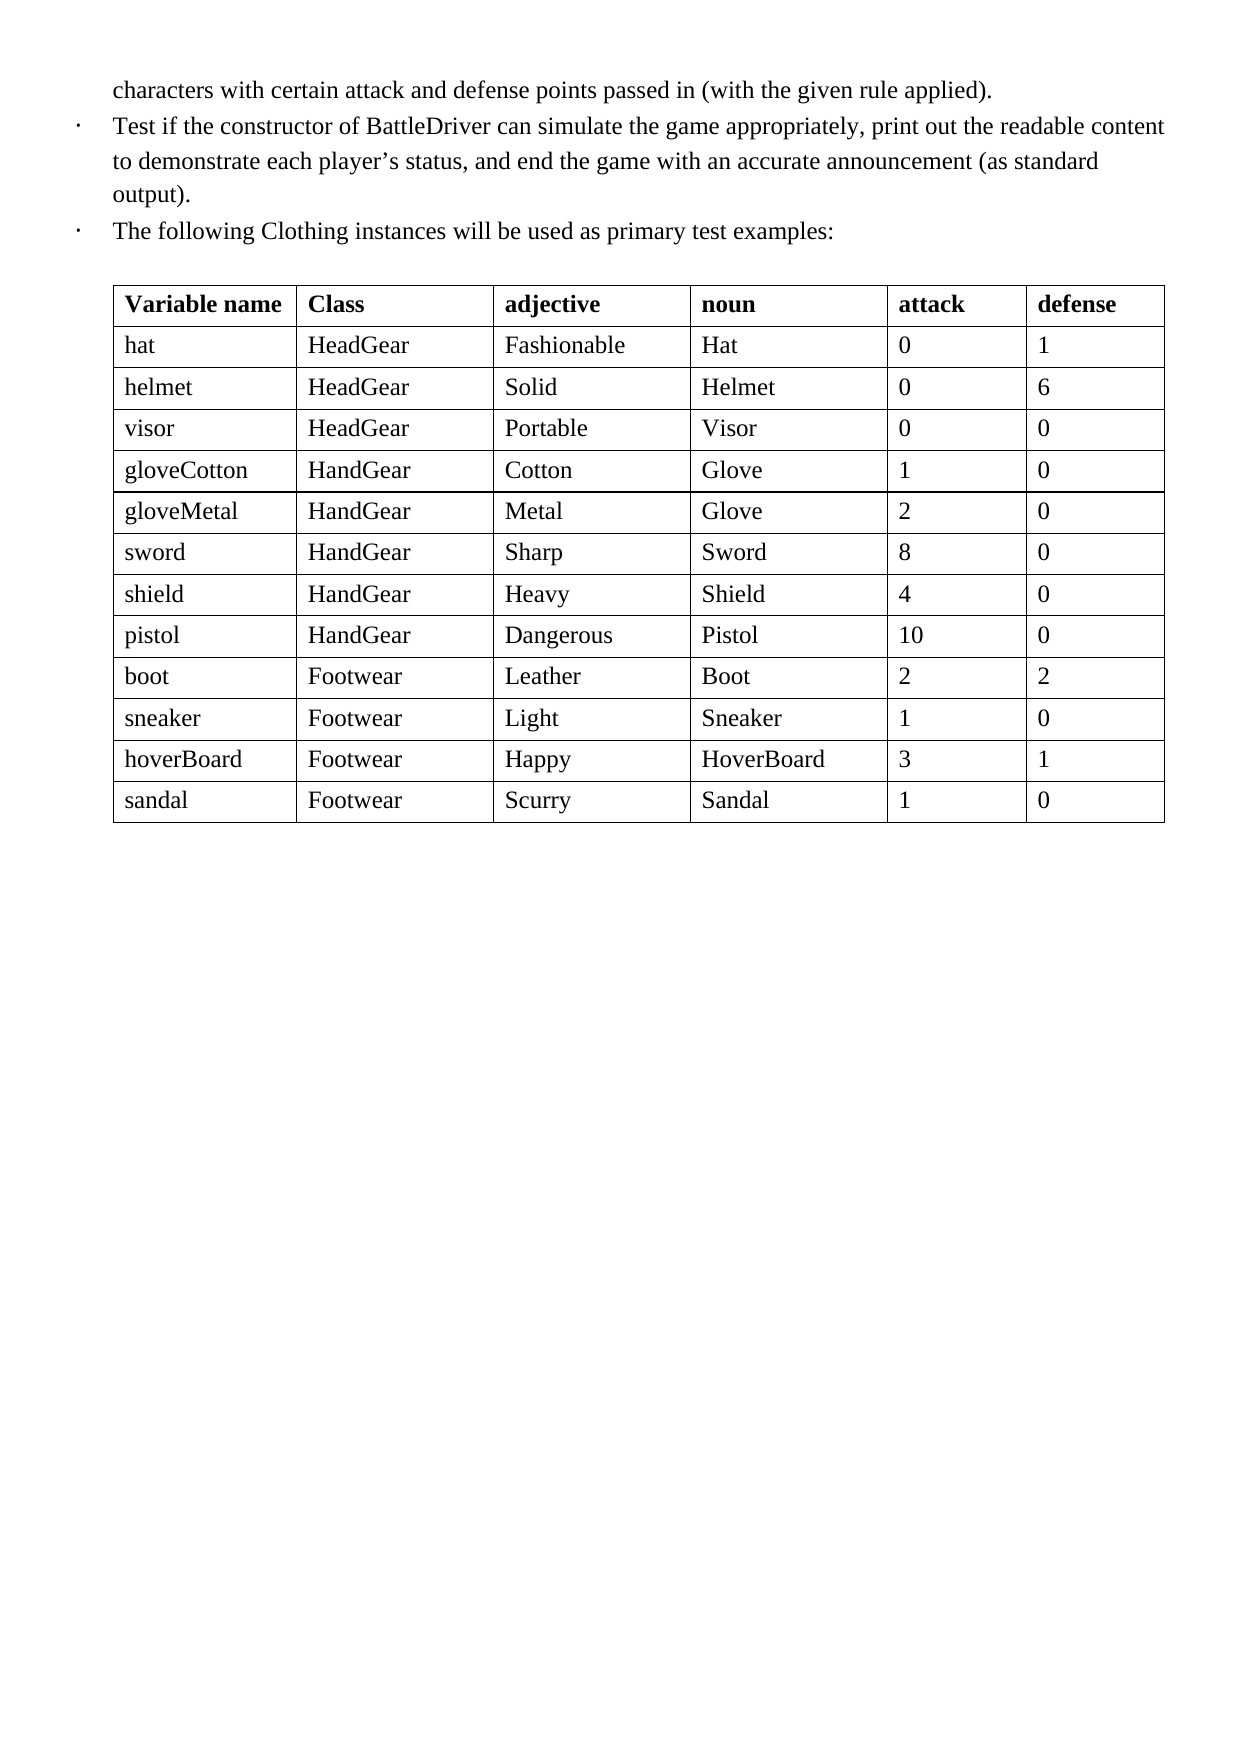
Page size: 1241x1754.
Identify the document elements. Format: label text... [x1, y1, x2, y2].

table_header attack [888, 286, 1026, 326]
table_cell 2 [1027, 658, 1164, 698]
table_cell HandGear [297, 493, 493, 533]
table_cell gloveMetal [114, 493, 296, 533]
table_cell 0 [1027, 451, 1164, 491]
table_cell hoverBoard [114, 741, 296, 781]
table_cell sandal [114, 782, 296, 822]
table_header noun [691, 286, 887, 326]
table_cell Light [494, 699, 690, 739]
table_cell Helmet [691, 368, 887, 409]
table_cell visor [114, 410, 296, 450]
table_cell Leather [494, 658, 690, 698]
table_cell HandGear [297, 451, 493, 491]
table_cell 0 [888, 327, 1026, 367]
table_cell Pistol [691, 616, 887, 657]
table_cell sword [114, 534, 296, 574]
table_cell Boot [691, 658, 887, 698]
table_cell 0 [888, 368, 1026, 409]
table_header defense [1027, 286, 1164, 326]
table_cell Heavy [494, 575, 690, 615]
table_cell Footwear [297, 658, 493, 698]
table_cell gloveCotton [114, 451, 296, 491]
table_cell 1 [888, 782, 1026, 822]
table_cell Footwear [297, 741, 493, 781]
table_cell 1 [888, 451, 1026, 491]
table_cell 6 [1027, 368, 1164, 409]
table_header Class [297, 286, 493, 326]
table_cell Scurry [494, 782, 690, 822]
table_cell 8 [888, 534, 1026, 574]
table_cell Fashionable [494, 327, 690, 367]
table_cell pistol [114, 616, 296, 657]
table_cell 1 [1027, 327, 1164, 367]
table_cell 2 [888, 493, 1026, 533]
table_cell Sneaker [691, 699, 887, 739]
table_cell HandGear [297, 616, 493, 657]
list Test if the constructor of BattleDriver can simulate the game appropriately, print out the readable content to demonstrate each player’s status, and end the game with an accurate announcement (as standard output). [75, 108, 1165, 208]
table_cell 0 [1027, 534, 1164, 574]
list The following Clothing instances will be used as primary test examples: [75, 212, 1165, 246]
table_cell Hat [691, 327, 887, 367]
table_cell 0 [1027, 782, 1164, 822]
table_cell Sword [691, 534, 887, 574]
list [75, 75, 1165, 104]
table_cell sneaker [114, 699, 296, 739]
table_cell HeadGear [297, 410, 493, 450]
table_cell Footwear [297, 699, 493, 739]
table_cell Sharp [494, 534, 690, 574]
table_cell 0 [1027, 575, 1164, 615]
table_cell 4 [888, 575, 1026, 615]
table_cell shield [114, 575, 296, 615]
table_cell Metal [494, 493, 690, 533]
table_cell HandGear [297, 575, 493, 615]
table_cell Footwear [297, 782, 493, 822]
table_cell Glove [691, 451, 887, 491]
table_cell 0 [1027, 410, 1164, 450]
table_cell helmet [114, 368, 296, 409]
table_cell Glove [691, 493, 887, 533]
table_cell 0 [888, 410, 1026, 450]
table_cell 0 [1027, 493, 1164, 533]
table_cell 0 [1027, 616, 1164, 657]
table_cell 1 [888, 699, 1026, 739]
table_cell Shield [691, 575, 887, 615]
table_header adjective [494, 286, 690, 326]
table_cell 1 [1027, 741, 1164, 781]
table_cell HandGear [297, 534, 493, 574]
table_cell 0 [1027, 699, 1164, 739]
table_cell hat [114, 327, 296, 367]
table_cell Dangerous [494, 616, 690, 657]
table_cell 3 [888, 741, 1026, 781]
table_cell 2 [888, 658, 1026, 698]
table_cell Solid [494, 368, 690, 409]
table_cell HeadGear [297, 368, 493, 409]
table_cell boot [114, 658, 296, 698]
table_cell HoverBoard [691, 741, 887, 781]
table_cell Sandal [691, 782, 887, 822]
table_cell 10 [888, 616, 1026, 657]
table_cell Happy [494, 741, 690, 781]
table_header Variable name [114, 286, 296, 326]
table_cell HeadGear [297, 327, 493, 367]
table_cell Portable [494, 410, 690, 450]
table_cell Cotton [494, 451, 690, 491]
table_cell Visor [691, 410, 887, 450]
